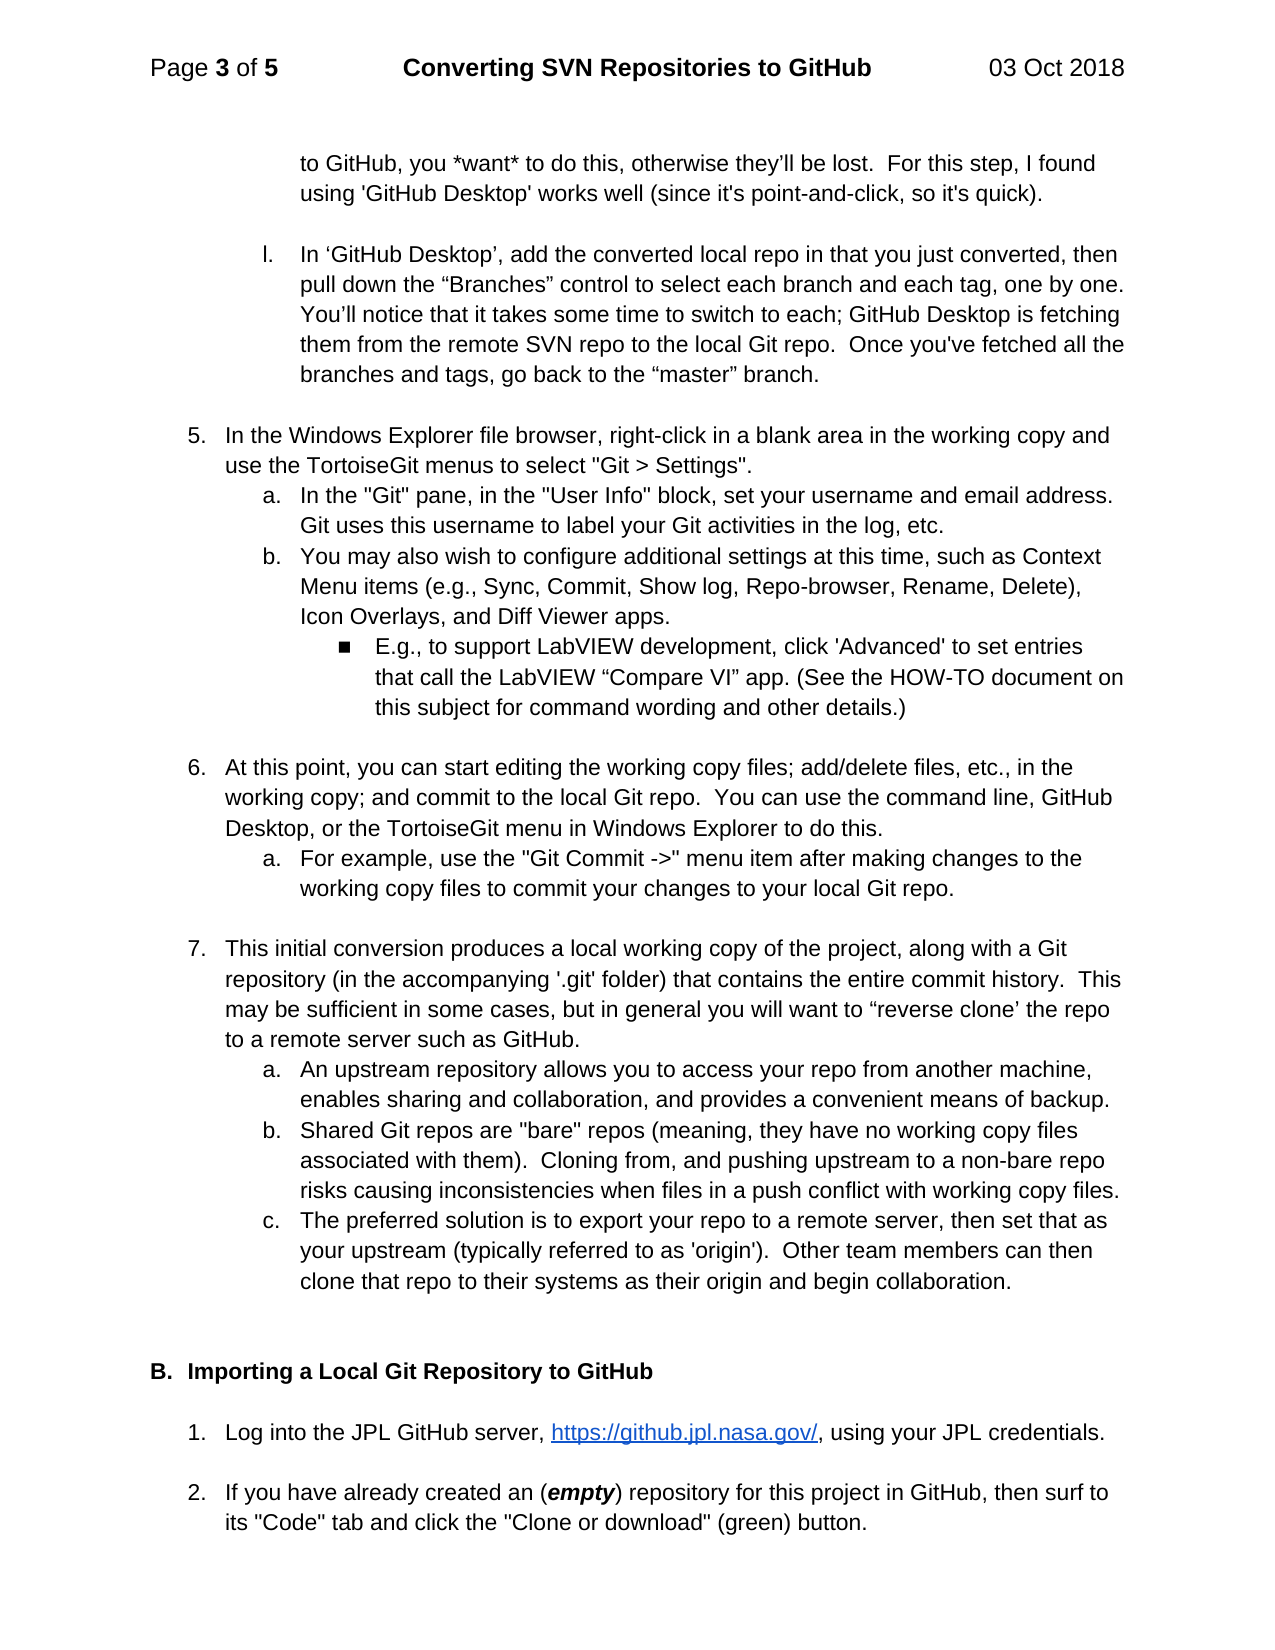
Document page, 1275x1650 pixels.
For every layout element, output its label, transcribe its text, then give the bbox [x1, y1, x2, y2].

list In ‘GitHub Desktop’, add the converted local repo in that you just converted, then pull down the “Branches” control to select each branch and each tag, one by one. You’ll notice that it takes some time to switch to each; GitHub Desktop is fetching them from the remote SVN repo to the local Git repo. Once you've fetched all the branches and tags, go back to the “master” branch. [262, 241, 1125, 388]
list Shared Git repos are "bare" repos (meaning, they have no working copy files associated with them). Cloning from, and pushing upstream to a non-bare repo risks causing inconsistencies when files in a push conflict with working copy files. [262, 1117, 1125, 1203]
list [262, 150, 1125, 207]
list In the "Git" pane, in the "User Info" block, set your username and email address. Git uses this username to label your Git activities in the log, etc. [262, 482, 1125, 539]
list At this point, you can start editing the working copy files; add/delete files, etc., in the working copy; and commit to the local Git repo. You can use the command line, GitHub Desktop, or the TortoiseGit menu in Windows Explorer to do this. [187, 754, 1125, 841]
list This initial conversion produces a local working copy of the project, along with a Git repository (in the accompanying '.git' folder) that contains the entire commit history. This may be sufficient in some cases, but in general you will want to “reverse clone’ the repo to a remote server such as GitHub. [187, 935, 1125, 1052]
list Importing a Local Git Repository to GitHub [150, 1358, 1125, 1385]
list E.g., to support LabVIEW development, click 'Advanced' to set entries that call the LabVIEW “Compare VI” app. (See the HOW-TO document on this subject for command wording and other details.) [337, 633, 1125, 720]
list Log into the JPL GitHub server, https://github.jpl.nasa.gov/, using your JPL credentials. [187, 1419, 1125, 1445]
list For example, use the "Git Commit ->" menu item after making changes to the working copy files to commit your changes to your local Git repo. [262, 845, 1125, 901]
list The preferred solution is to export your repo to a remote server, then set that as your upstream (typically referred to as 'origin'). Other team members can then clone that repo to their systems as their origin and begin collaboration. [262, 1207, 1125, 1294]
list An upstream repository allows you to access your repo from another machine, enables sharing and collaboration, and provides a convenient means of backup. [262, 1056, 1125, 1113]
list If you have already created an (empty) repository for this project in GitHub, then surf to its "Code" tab and click the "Clone or download" (green) button. [187, 1479, 1125, 1536]
list You may also wish to configure additional settings at this time, such as Context Menu items (e.g., Sync, Commit, Show log, Repo-browser, Rename, Delete), Icon Overlays, and Diff Viewer apps. [262, 543, 1125, 629]
list In the Windows Explorer file browser, right-click in a blank area in the working copy and use the TortoiseGit menus to select "Git > Settings". [187, 422, 1125, 478]
